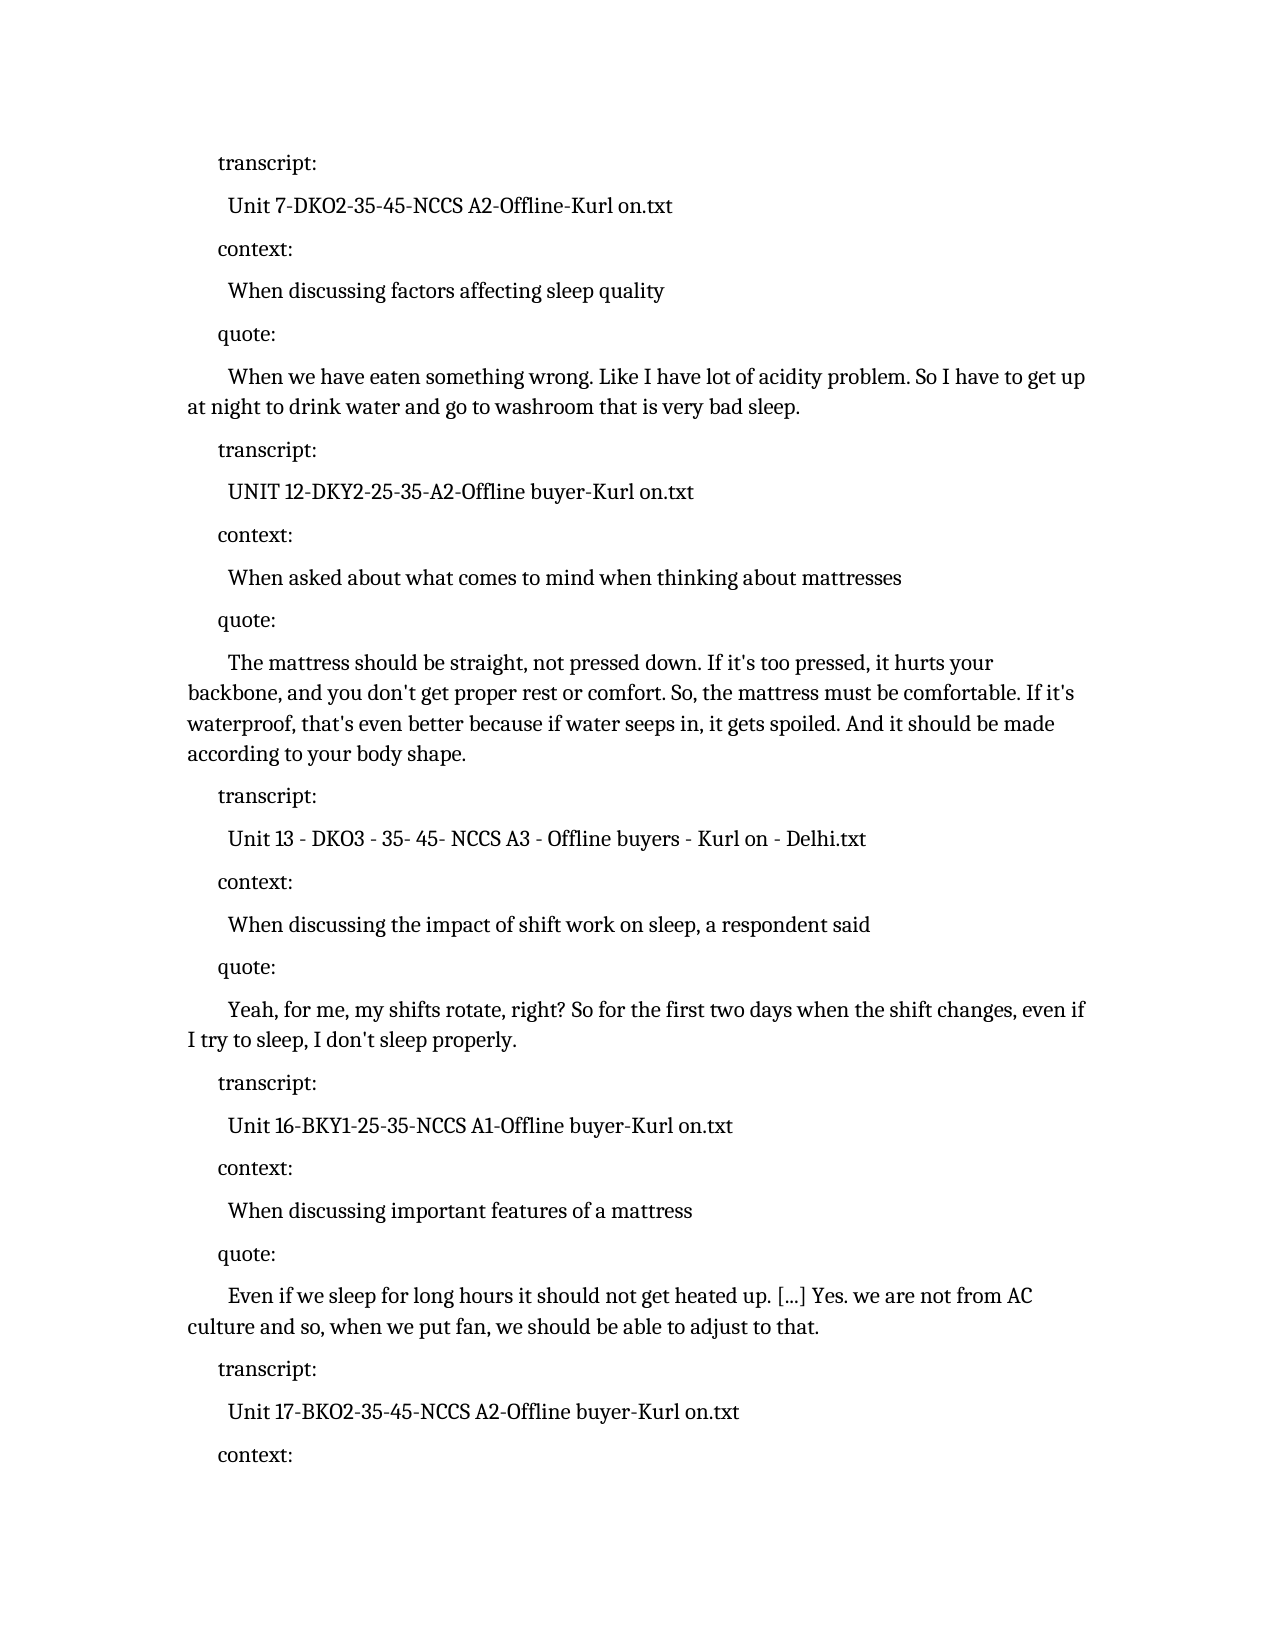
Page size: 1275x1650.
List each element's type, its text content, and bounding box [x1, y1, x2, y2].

text transcript: [187, 783, 1087, 810]
text When discussing the impact of shift work on sleep, a respondent said [187, 911, 1087, 938]
text quote: [187, 954, 1087, 981]
text Unit 16-BKY1-25-35-NCCS A1-Offline buyer-Kurl on.txt [187, 1112, 1087, 1139]
text quote: [187, 607, 1087, 634]
text transcript: [187, 1356, 1087, 1383]
text transcript: [187, 1070, 1087, 1096]
text UNIT 12-DKY2-25-35-A2-Offline buyer-Kurl on.txt [187, 479, 1087, 506]
text quote: [187, 321, 1087, 347]
text When discussing factors affecting sleep quality [187, 278, 1087, 304]
text Even if we sleep for long hours it should not get heated up. [...] Yes. we are not from AC culture and so, when we put fan, we should be able to adjust to that. [187, 1283, 1087, 1340]
text transcript: [187, 436, 1087, 463]
text transcript: [187, 150, 1087, 176]
text The mattress should be straight, not pressed down. If it's too pressed, it hurts your backbone, and you don't get proper rest or comfort. So, the mattress must be comfortable. If it's waterproof, that's even better because if water seeps in, it gets spoiled. And it should be made according to your body shape. [187, 650, 1087, 767]
text When asked about what comes to mind when thinking about mattresses [187, 564, 1087, 591]
text Yeah, for me, my shifts rotate, right? So for the first two days when the shift changes, even if I try to sleep, I don't sleep properly. [187, 997, 1087, 1053]
text context: [187, 235, 1087, 262]
text quote: [187, 1241, 1087, 1267]
text Unit 17-BKO2-35-45-NCCS A2-Offline buyer-Kurl on.txt [187, 1399, 1087, 1425]
text context: [187, 522, 1087, 548]
text context: [187, 1442, 1087, 1468]
text Unit 7-DKO2-35-45-NCCS A2-Offline-Kurl on.txt [187, 193, 1087, 219]
text context: [187, 1155, 1087, 1182]
text When discussing important features of a mattress [187, 1198, 1087, 1224]
text context: [187, 869, 1087, 895]
text Unit 13 - DKO3 - 35- 45- NCCS A3 - Offline buyers - Kurl on - Delhi.txt [187, 826, 1087, 852]
text When we have eaten something wrong. Like I have lot of acidity problem. So I have to get up at night to drink water and go to washroom that is very bad sleep. [187, 363, 1087, 420]
